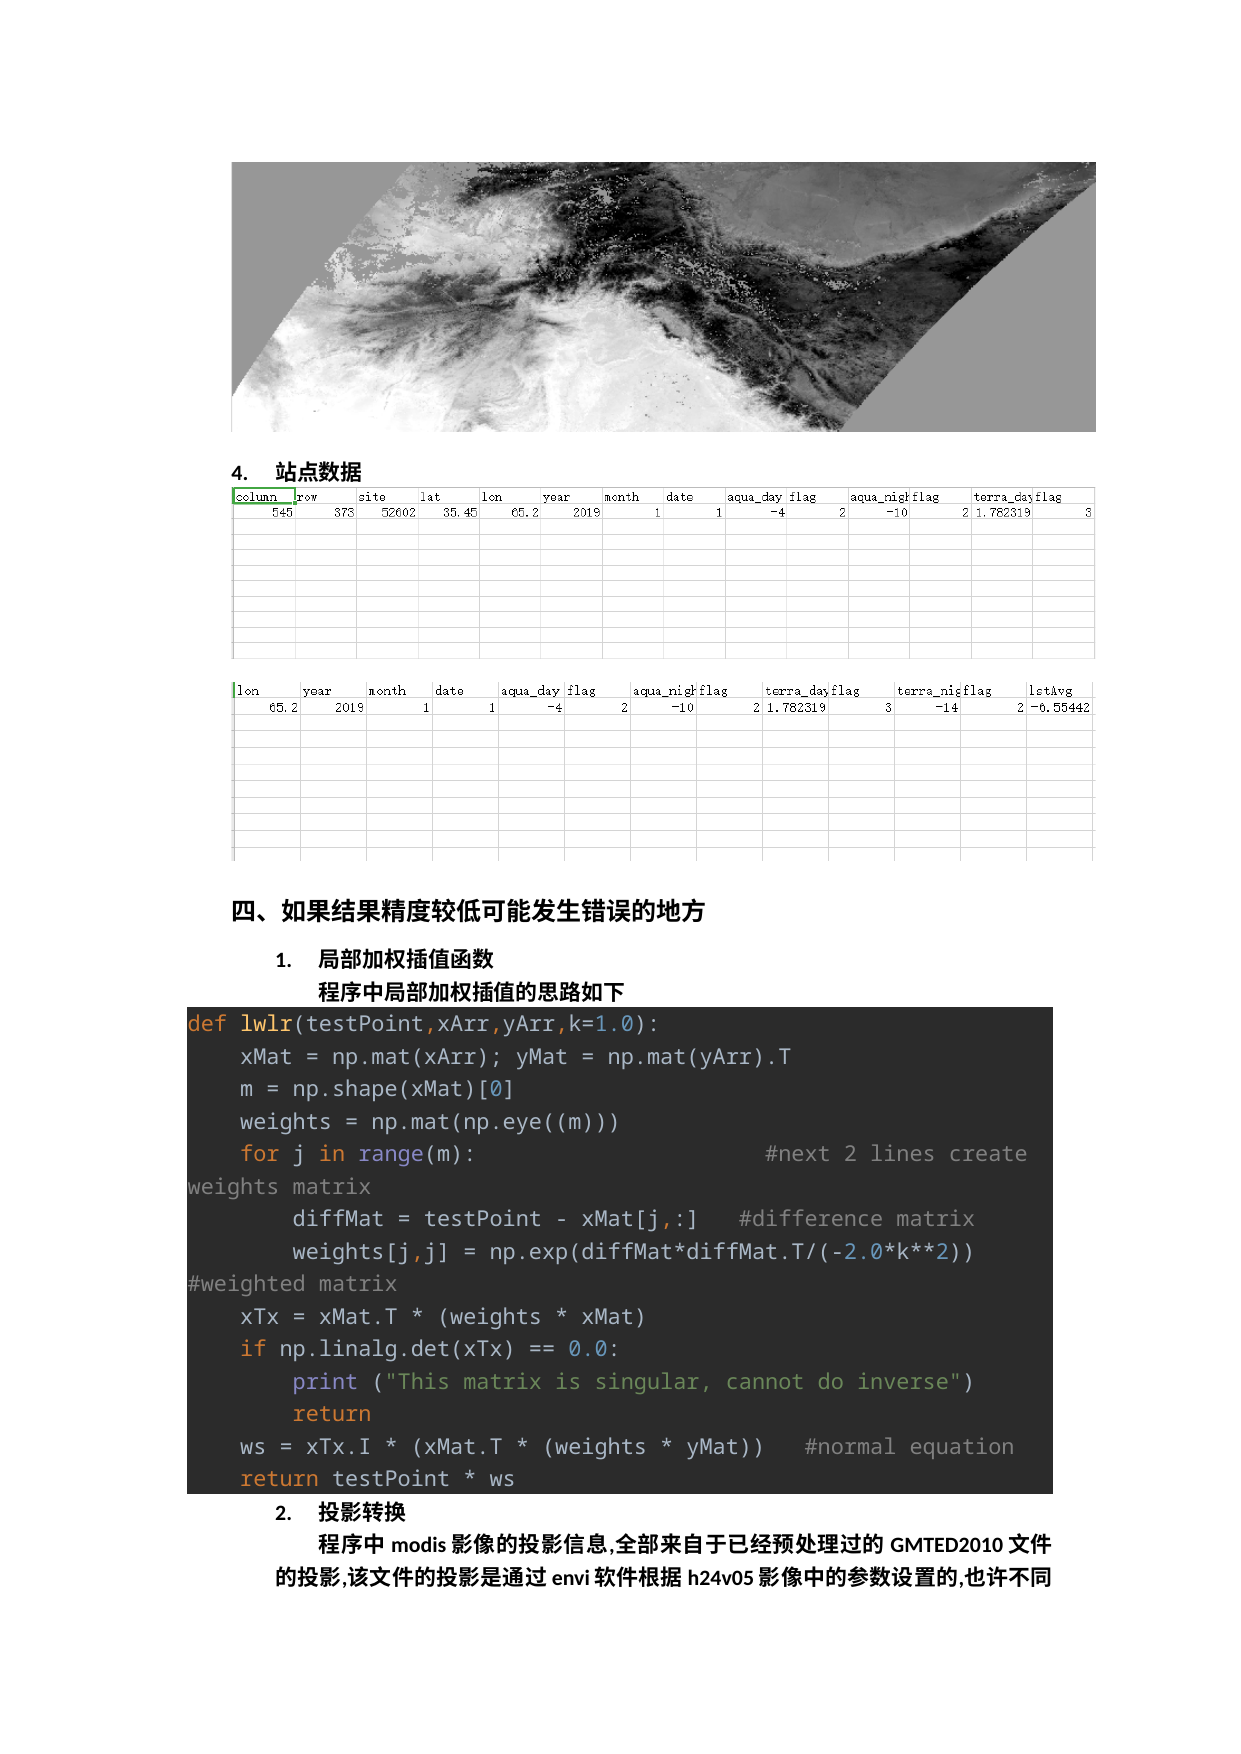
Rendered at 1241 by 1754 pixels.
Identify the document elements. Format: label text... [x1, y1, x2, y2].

list 局部加权插值函数 [231, 942, 1053, 974]
picture [231, 682, 1096, 861]
picture [231, 162, 1096, 432]
list 投影转换 [231, 1494, 1053, 1527]
list 如果结果精度较低可能发生错误的地方 [231, 877, 1053, 942]
list 程序中modis影像的投影信息,全部来自于已经预处理过的GMTED2010文件的投影,该文件的投影是通过envi软件根据h24v05影像中的参数设置的,也许不同景的投影有小的不同，如果是这个问题,解决方法是想办法读出modis影像自身的投影信息,代替从GMTED中读取 [275, 1527, 1053, 1592]
list 程序中局部加权插值的思路如下 [275, 974, 1053, 1007]
list 站点数据 [187, 454, 1053, 487]
picture [231, 487, 1096, 659]
